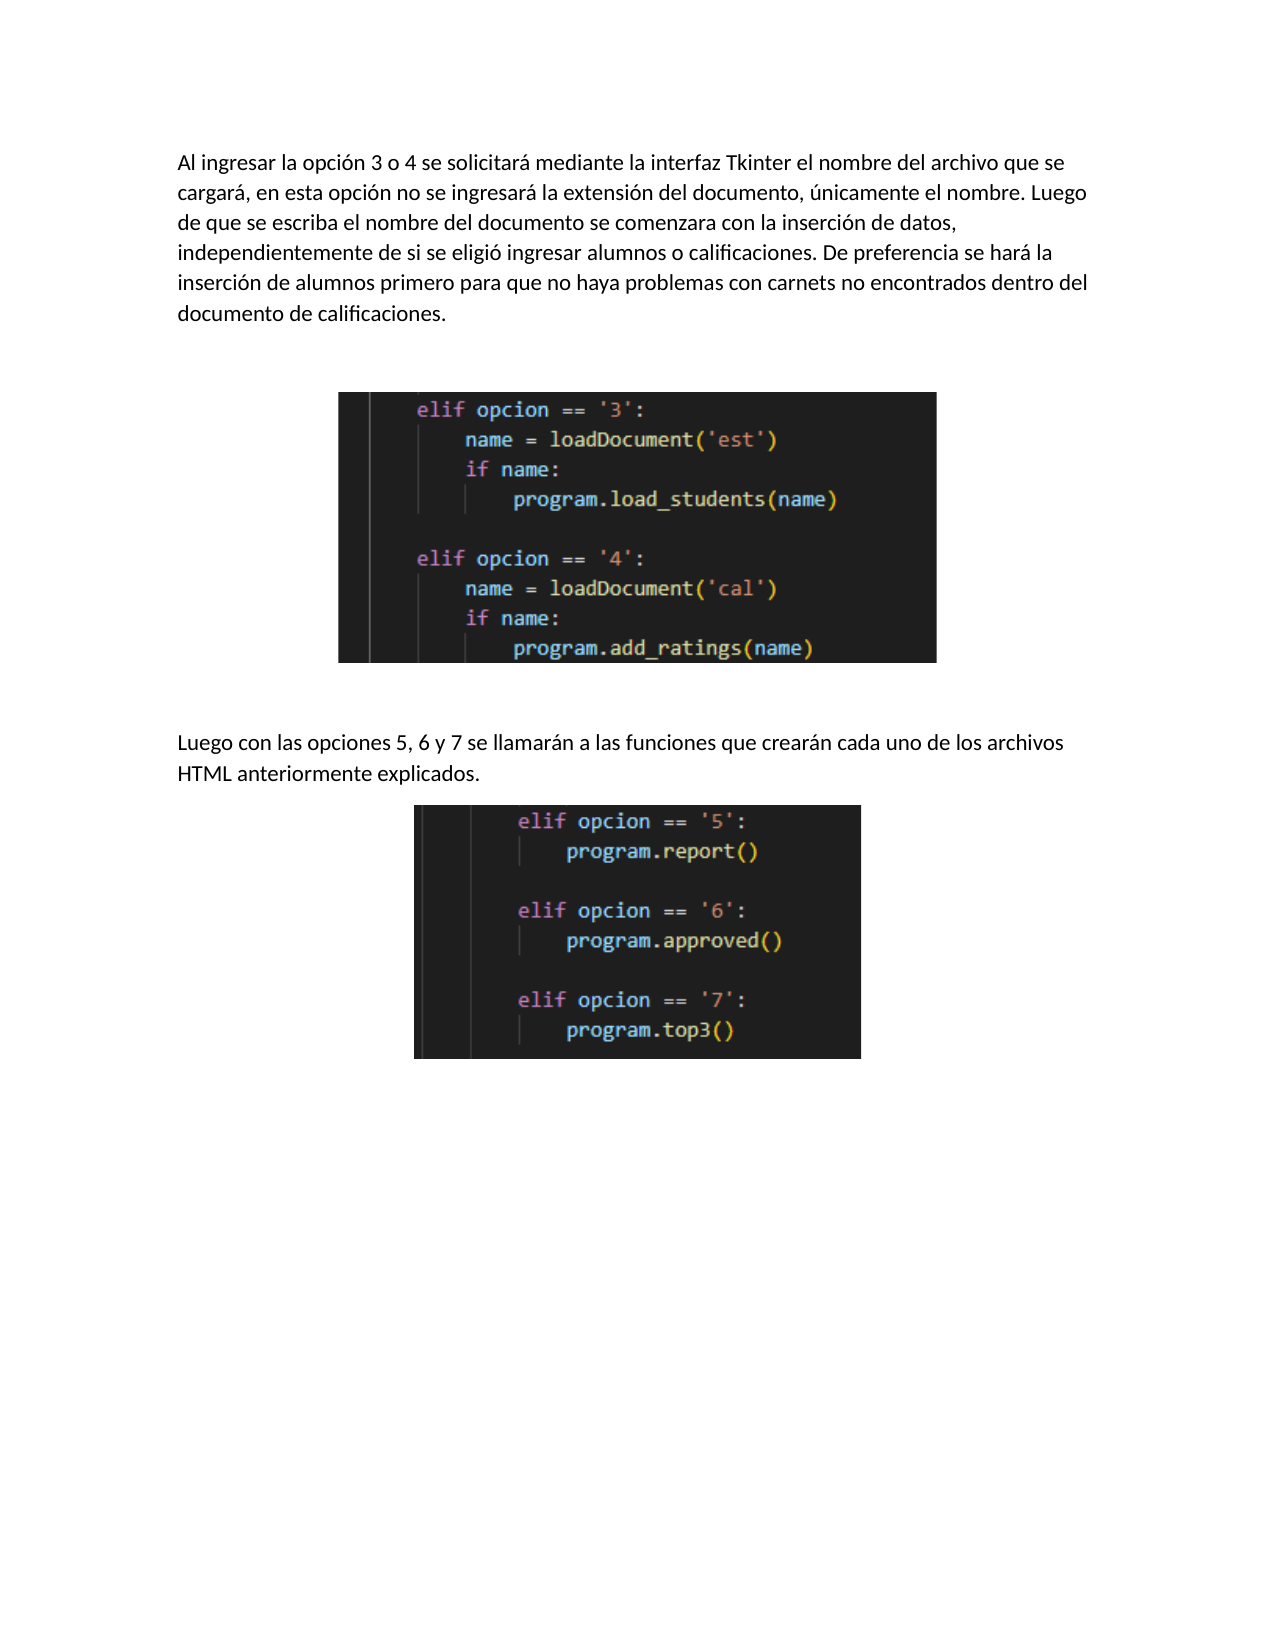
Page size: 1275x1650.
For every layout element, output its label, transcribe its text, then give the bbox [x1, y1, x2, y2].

text Al ingresar la opción 3 o 4 se solicitará mediante la interfaz Tkinter el nombre del archivo que se cargará, en esta opción no se ingresará la extensión del documento, únicamente el nombre. Luego de que se escriba el nombre del documento se comenzara con la inserción de datos, independientemente de si se eligió ingresar alumnos o calificaciones. De preferencia se hará la inserción de alumnos primero para que no haya problemas con carnets no encontrados dentro del documento de calificaciones. [177, 148, 1098, 327]
picture [338, 392, 937, 663]
text Luego con las opciones 5, 6 y 7 se llamarán a las funciones que crearán cada uno de los archivos HTML anteriormente explicados. [177, 728, 1098, 787]
picture [414, 805, 862, 1059]
